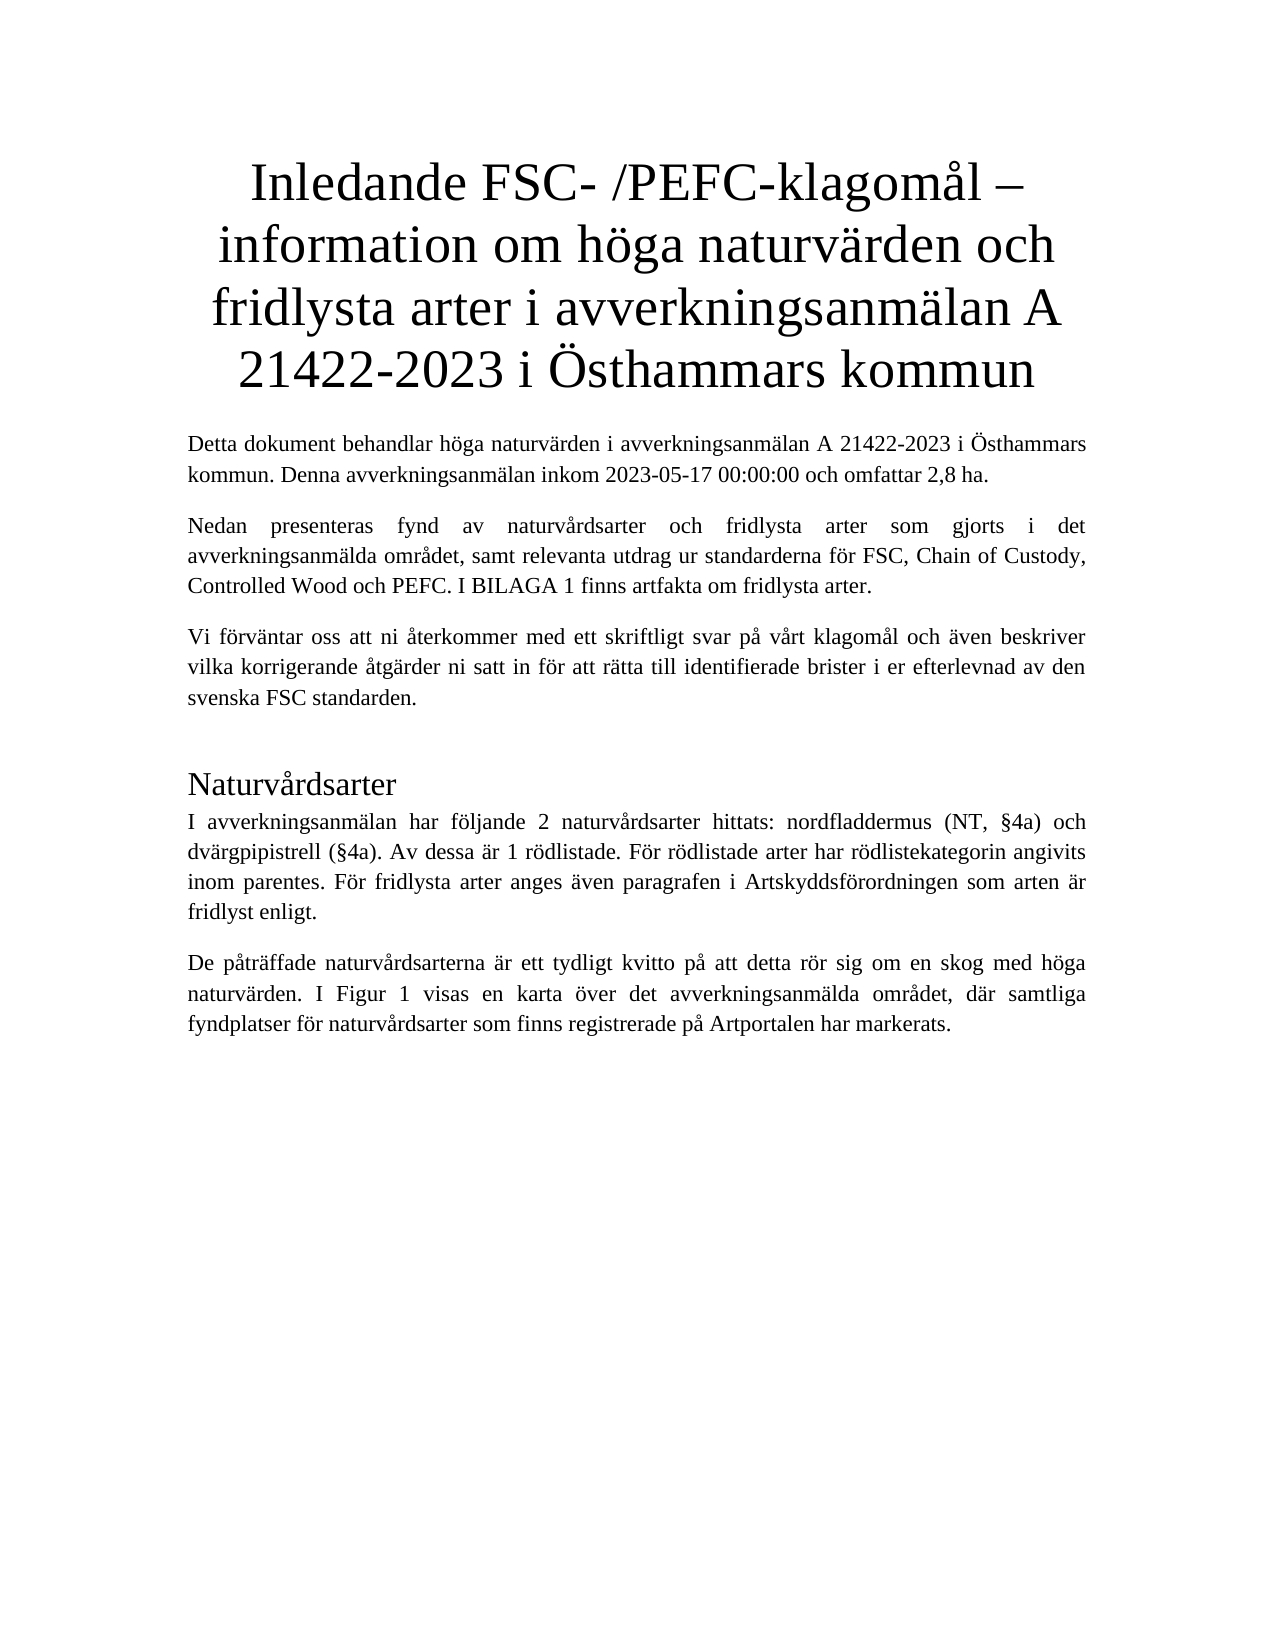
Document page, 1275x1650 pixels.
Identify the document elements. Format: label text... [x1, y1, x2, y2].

text Detta dokument behandlar höga naturvärden i avverkningsanmälan A 21422-2023 i Östhammars kommun. Denna avverkningsanmälan inkom 2023-05-17 00:00:00 och omfattar 2,8 ha. [187, 430, 1087, 487]
text Vi förväntar oss att ni återkommer med ett skriftligt svar på vårt klagomål och även beskriver vilka korrigerande åtgärder ni satt in för att rätta till identifierade brister i er efterlevnad av den svenska FSC standarden. [187, 623, 1087, 710]
subtitle Naturvårdsarter [187, 764, 1087, 802]
title Inledande FSC- /PEFC-klagomål – information om höga naturvärden och fridlysta arter i avverkningsanmälan A 21422-2023 i Östhammars kommun [187, 150, 1087, 399]
text De påträffade naturvårdsarterna är ett tydligt kvitto på att detta rör sig om en skog med höga naturvärden. I Figur 1 visas en karta över det avverkningsanmälda området, där samtliga fyndplatser för naturvårdsarter som finns registrerade på Artportalen har markerats. [187, 949, 1087, 1036]
text I avverkningsanmälan har följande 2 naturvårdsarter hittats: nordfladdermus (NT, §4a) och dvärgpipistrell (§4a). Av dessa är 1 rödlistade. För rödlistade arter har rödlistekategorin angivits inom parentes. För fridlysta arter anges även paragrafen i Artskyddsförordningen som arten är fridlyst enligt. [187, 808, 1087, 925]
text Nedan presenteras fynd av naturvårdsarter och fridlysta arter som gjorts i det avverkningsanmälda området, samt relevanta utdrag ur standarderna för FSC, Chain of Custody, Controlled Wood och PEFC. I BILAGA 1 finns artfakta om fridlysta arter. [187, 512, 1087, 598]
